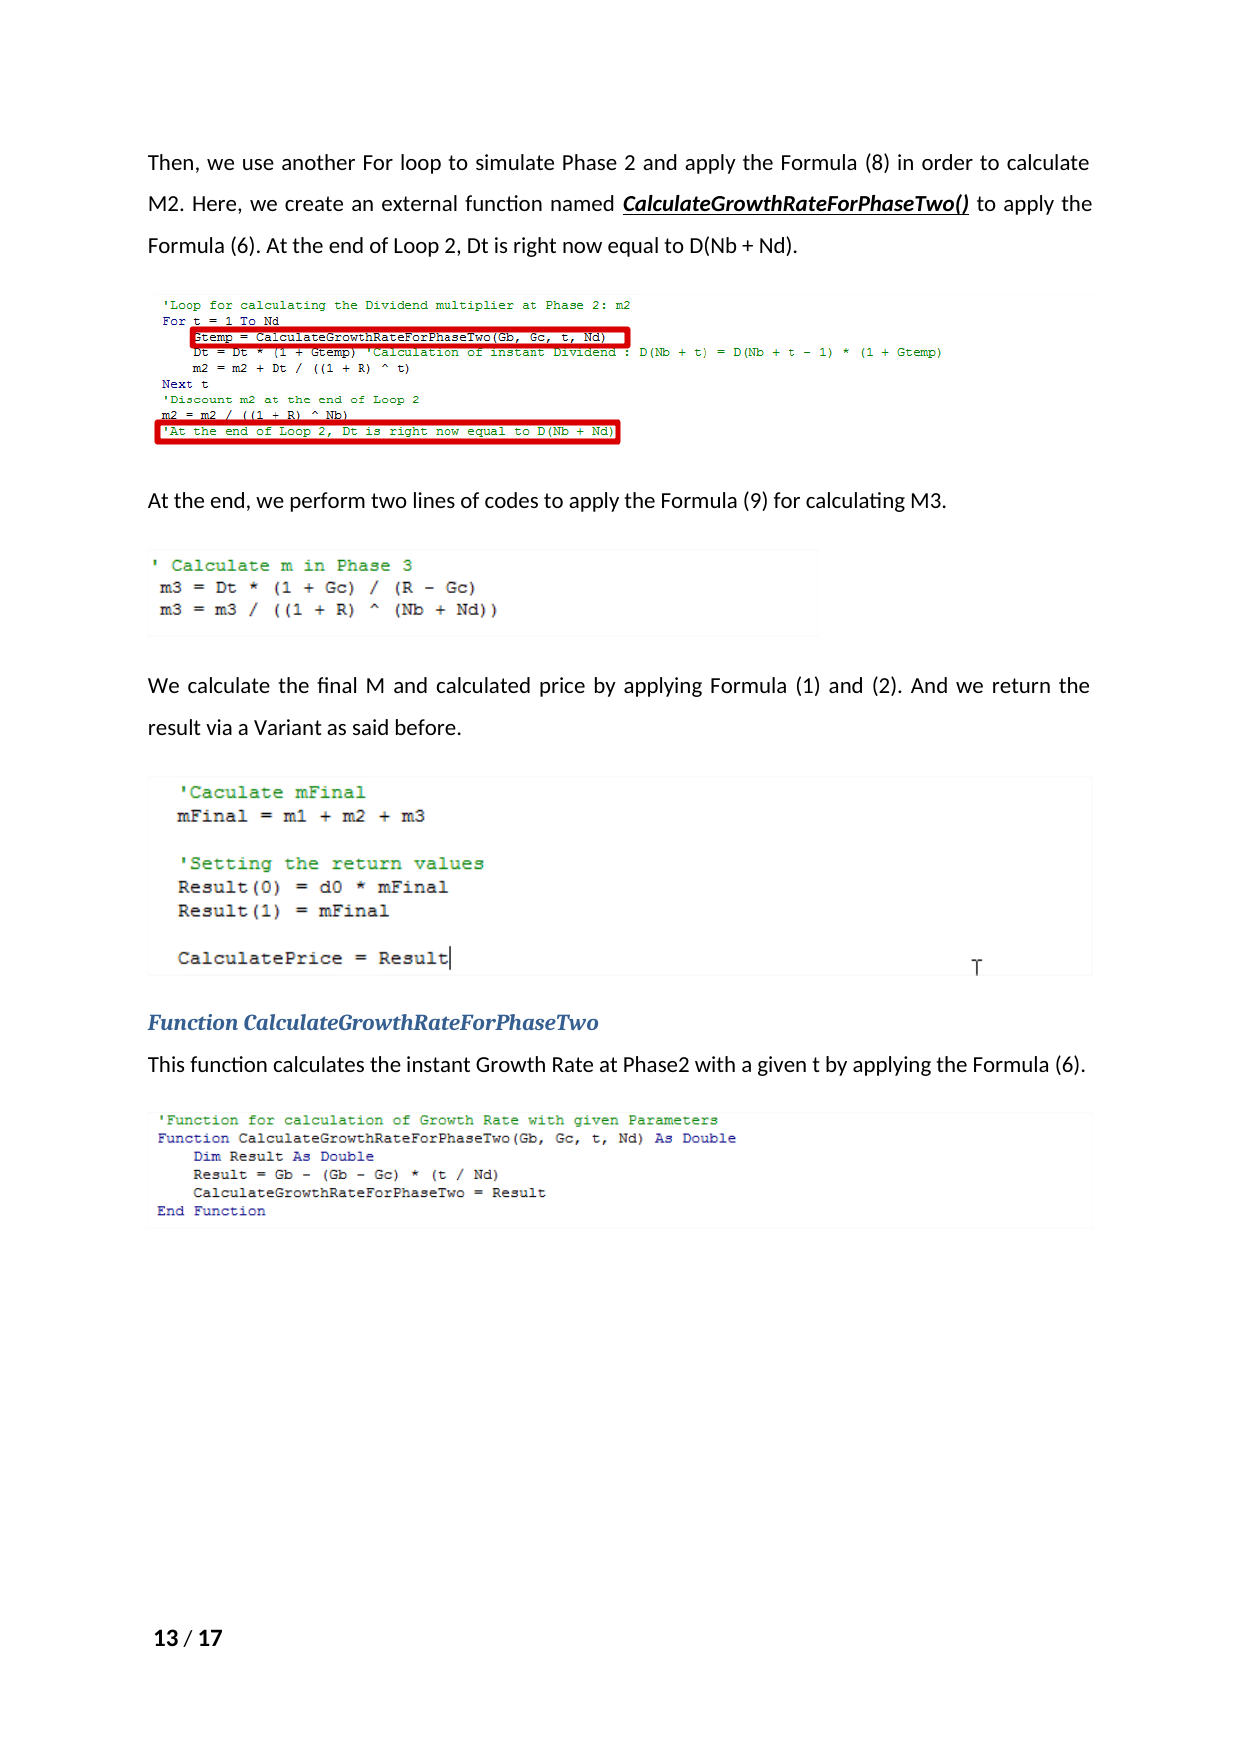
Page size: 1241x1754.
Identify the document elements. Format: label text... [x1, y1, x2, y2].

picture [147, 1112, 1093, 1229]
picture [147, 776, 1093, 976]
text At the end, we perform two lines of codes to apply the Formula (9) for calculating M3. [148, 486, 1093, 514]
picture [147, 549, 819, 637]
subtitle Function CalculateGrowthRateForPhaseTwo [148, 1010, 1093, 1037]
text We calculate the final M and calculated price by applying Formula (1) and (2). And we return the result via a Variant as said before. [148, 672, 1093, 742]
text Then, we use another For loop to simulate Phase 2 and apply the Formula (8) in order to calculate M2. Here, we create an external function named CalculateGrowthRateForPhaseTwo() to apply the Formula (6). At the end of Loop 2, Dt is right now equal to D(Nb + Nd). [148, 148, 1093, 259]
picture [147, 294, 1093, 452]
text This function calculates the instant Growth Rate at Phase2 with a given t by applying the Formula (6). [148, 1050, 1093, 1078]
